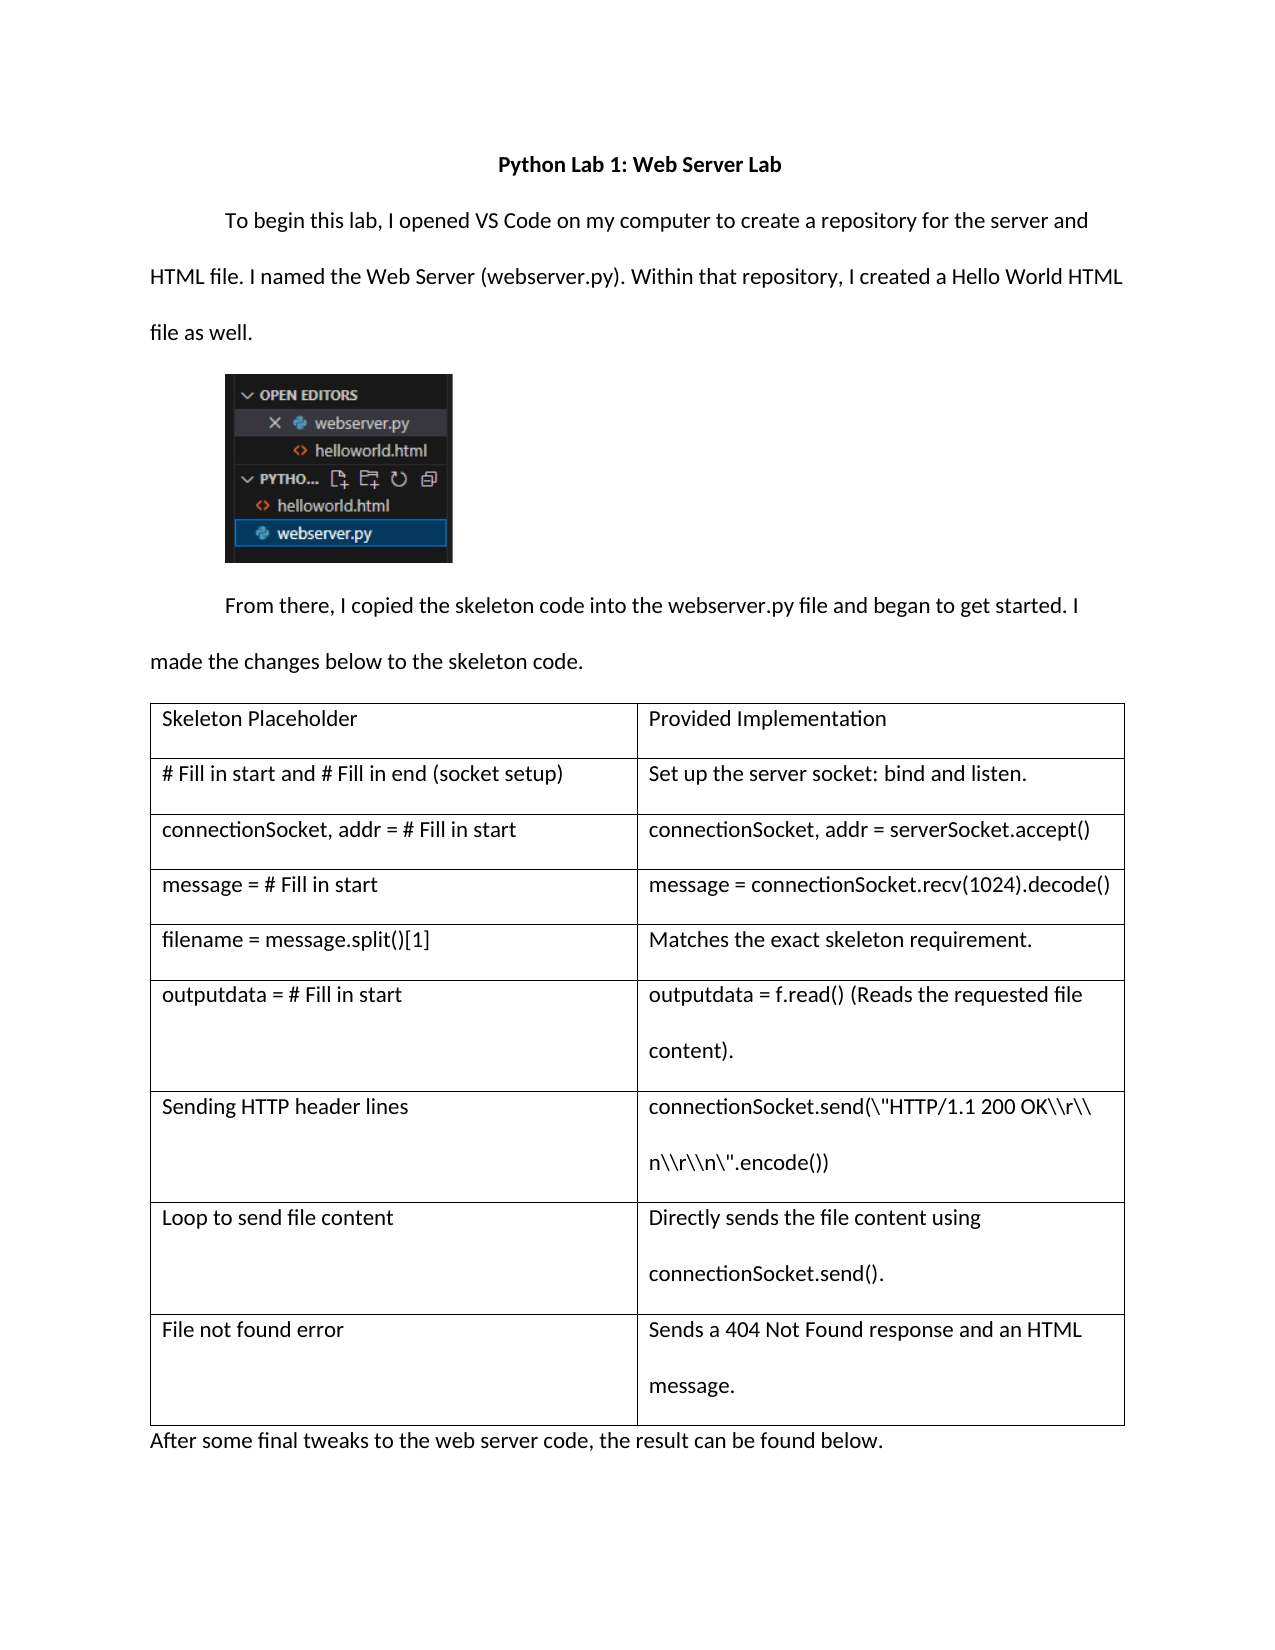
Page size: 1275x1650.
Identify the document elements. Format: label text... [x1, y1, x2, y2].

text Python Lab 1: Web Server Lab [150, 150, 1125, 178]
table_cell File not found error [151, 1315, 637, 1425]
table_cell # Fill in start and # Fill in end (socket setup) [151, 759, 637, 814]
table_cell connectionSocket.send(\"HTTP/1.1 200 OK\\r\\n\\r\\n\".encode()) [638, 1092, 1124, 1202]
table_cell Sending HTTP header lines [151, 1092, 637, 1202]
table_header Provided Implementation [638, 704, 1124, 758]
table_cell filename = message.split()[1] [151, 925, 637, 979]
table_cell connectionSocket, addr = serverSocket.accept() [638, 815, 1124, 869]
table_cell message = # Fill in start [151, 870, 637, 924]
picture [225, 374, 453, 563]
table_cell Directly sends the file content using connectionSocket.send(). [638, 1203, 1124, 1314]
table_cell outputdata = # Fill in start [151, 981, 637, 1091]
table_cell Loop to send file content [151, 1203, 637, 1314]
text After some final tweaks to the web server code, the result can be found below. [150, 1426, 1125, 1454]
text From there, I copied the skeleton code into the webserver.py file and began to get started. I made the changes below to the skeleton code. [150, 591, 1125, 675]
table_header Skeleton Placeholder [151, 704, 637, 758]
table_cell connectionSocket, addr = # Fill in start [151, 815, 637, 869]
table_cell Sends a 404 Not Found response and an HTML message. [638, 1315, 1124, 1425]
table_cell message = connectionSocket.recv(1024).decode() [638, 870, 1124, 924]
text To begin this lab, I opened VS Code on my computer to create a repository for the server and HTML file. I named the Web Server (webserver.py). Within that repository, I created a Hello World HTML file as well. [150, 206, 1125, 346]
table_cell outputdata = f.read() (Reads the requested file content). [638, 981, 1124, 1091]
table_cell Matches the exact skeleton requirement. [638, 925, 1124, 979]
table_cell Set up the server socket: bind and listen. [638, 759, 1124, 814]
